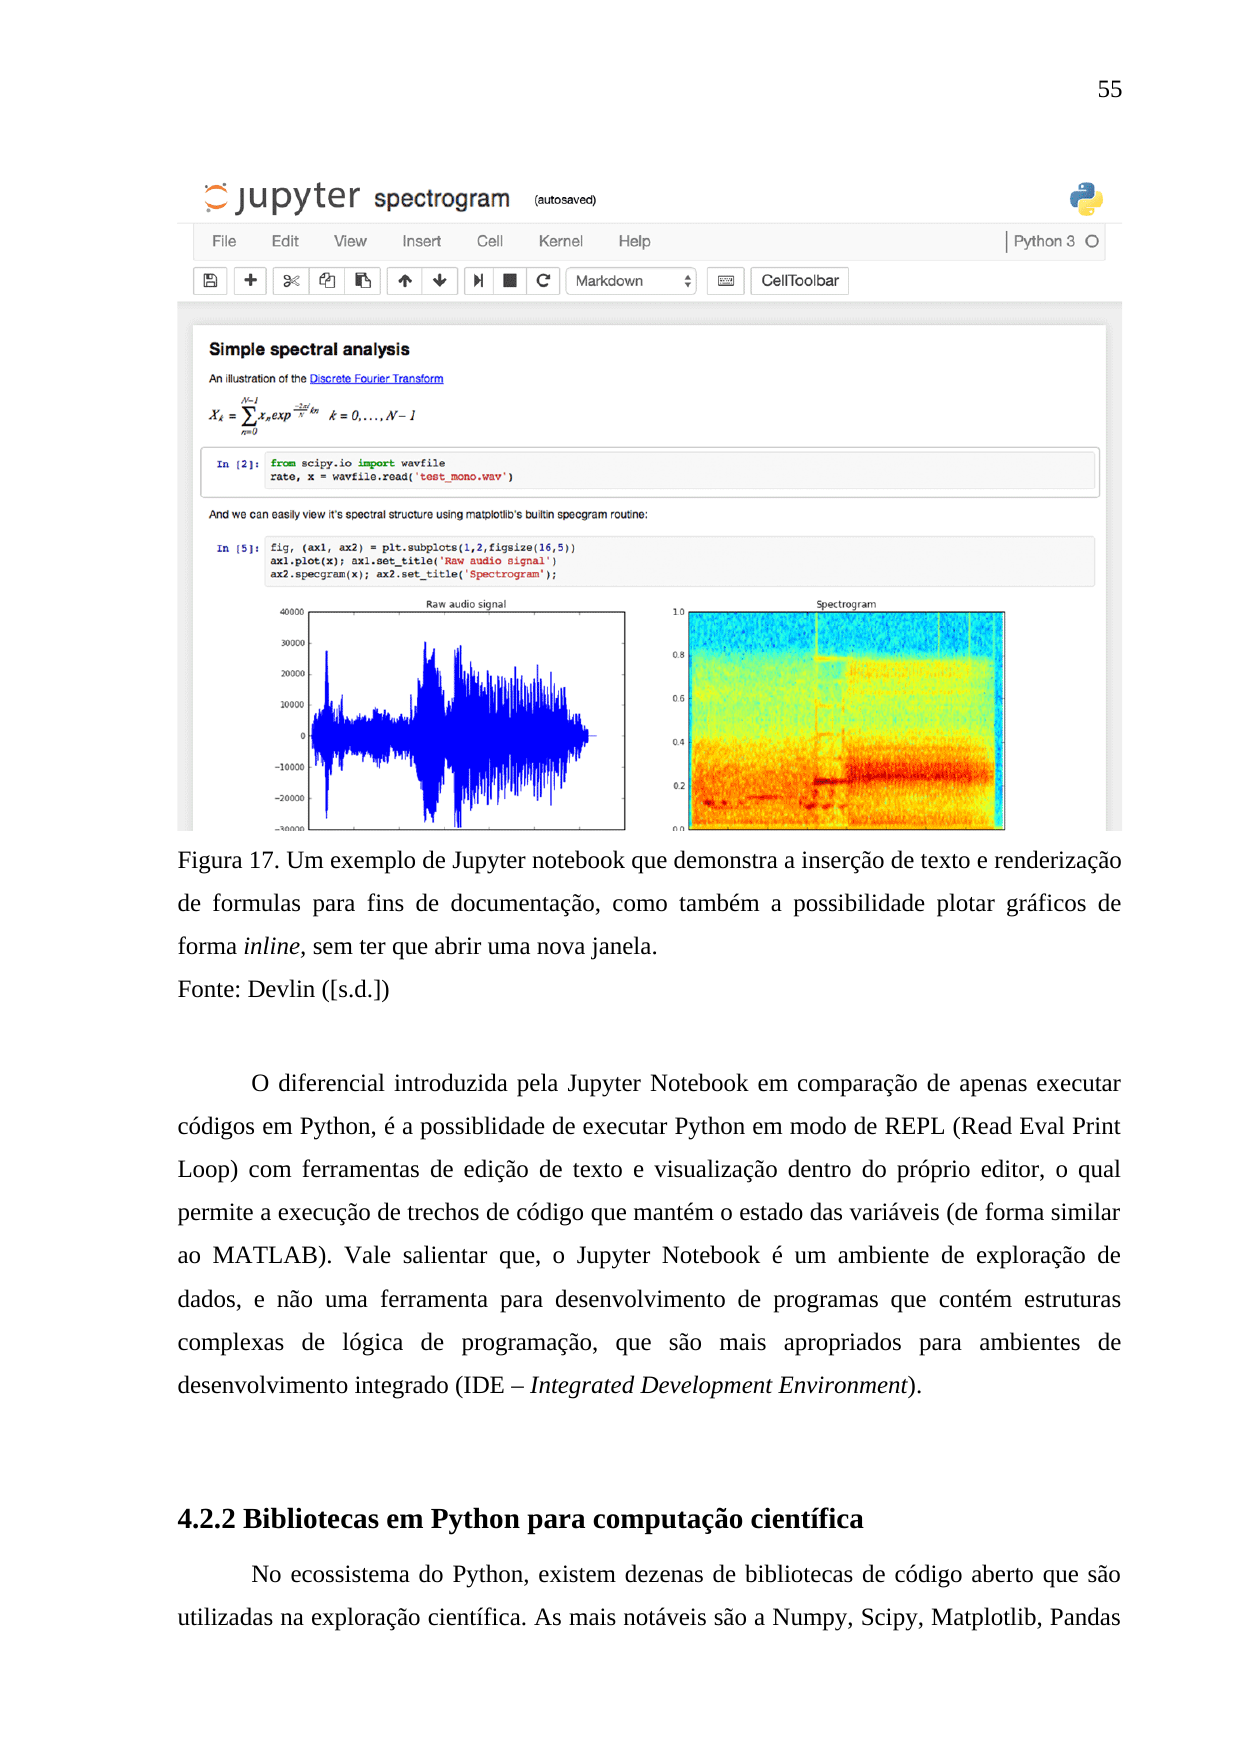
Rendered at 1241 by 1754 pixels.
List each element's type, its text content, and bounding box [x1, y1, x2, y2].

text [177, 1559, 1122, 1631]
picture [177, 177, 1123, 831]
text O diferencial introduzida pela Jupyter Notebook em comparação de apenas executar códigos em Python, é a possiblidade de executar Python em modo de REPL (Read Eval Print Loop) com ferramentas de edição de texto e visualização dentro do próprio editor, o qual permite a execução de trechos de código que mantém o estado das variáveis (de forma similar ao MATLAB). Vale salientar que, o Jupyter Notebook é um ambiente de exploração de dados, e não uma ferramenta para desenvolvimento de programas que contém estruturas complexas de lógica de programação, que são mais apropriados para ambientes de desenvolvimento integrado (IDE – Integrated Development Environment). [177, 1068, 1122, 1399]
text Figura 17. Um exemplo de Jupyter notebook que demonstra a inserção de texto e renderização de formulas para fins de documentação, como também a possibilidade plotar gráficos de forma inline, sem ter que abrir uma nova janela. [177, 845, 1122, 960]
text Fonte: Devlin ([s.d.]) [177, 974, 1122, 1003]
text Bibliotecas em Python para computação científica [177, 1501, 1122, 1534]
